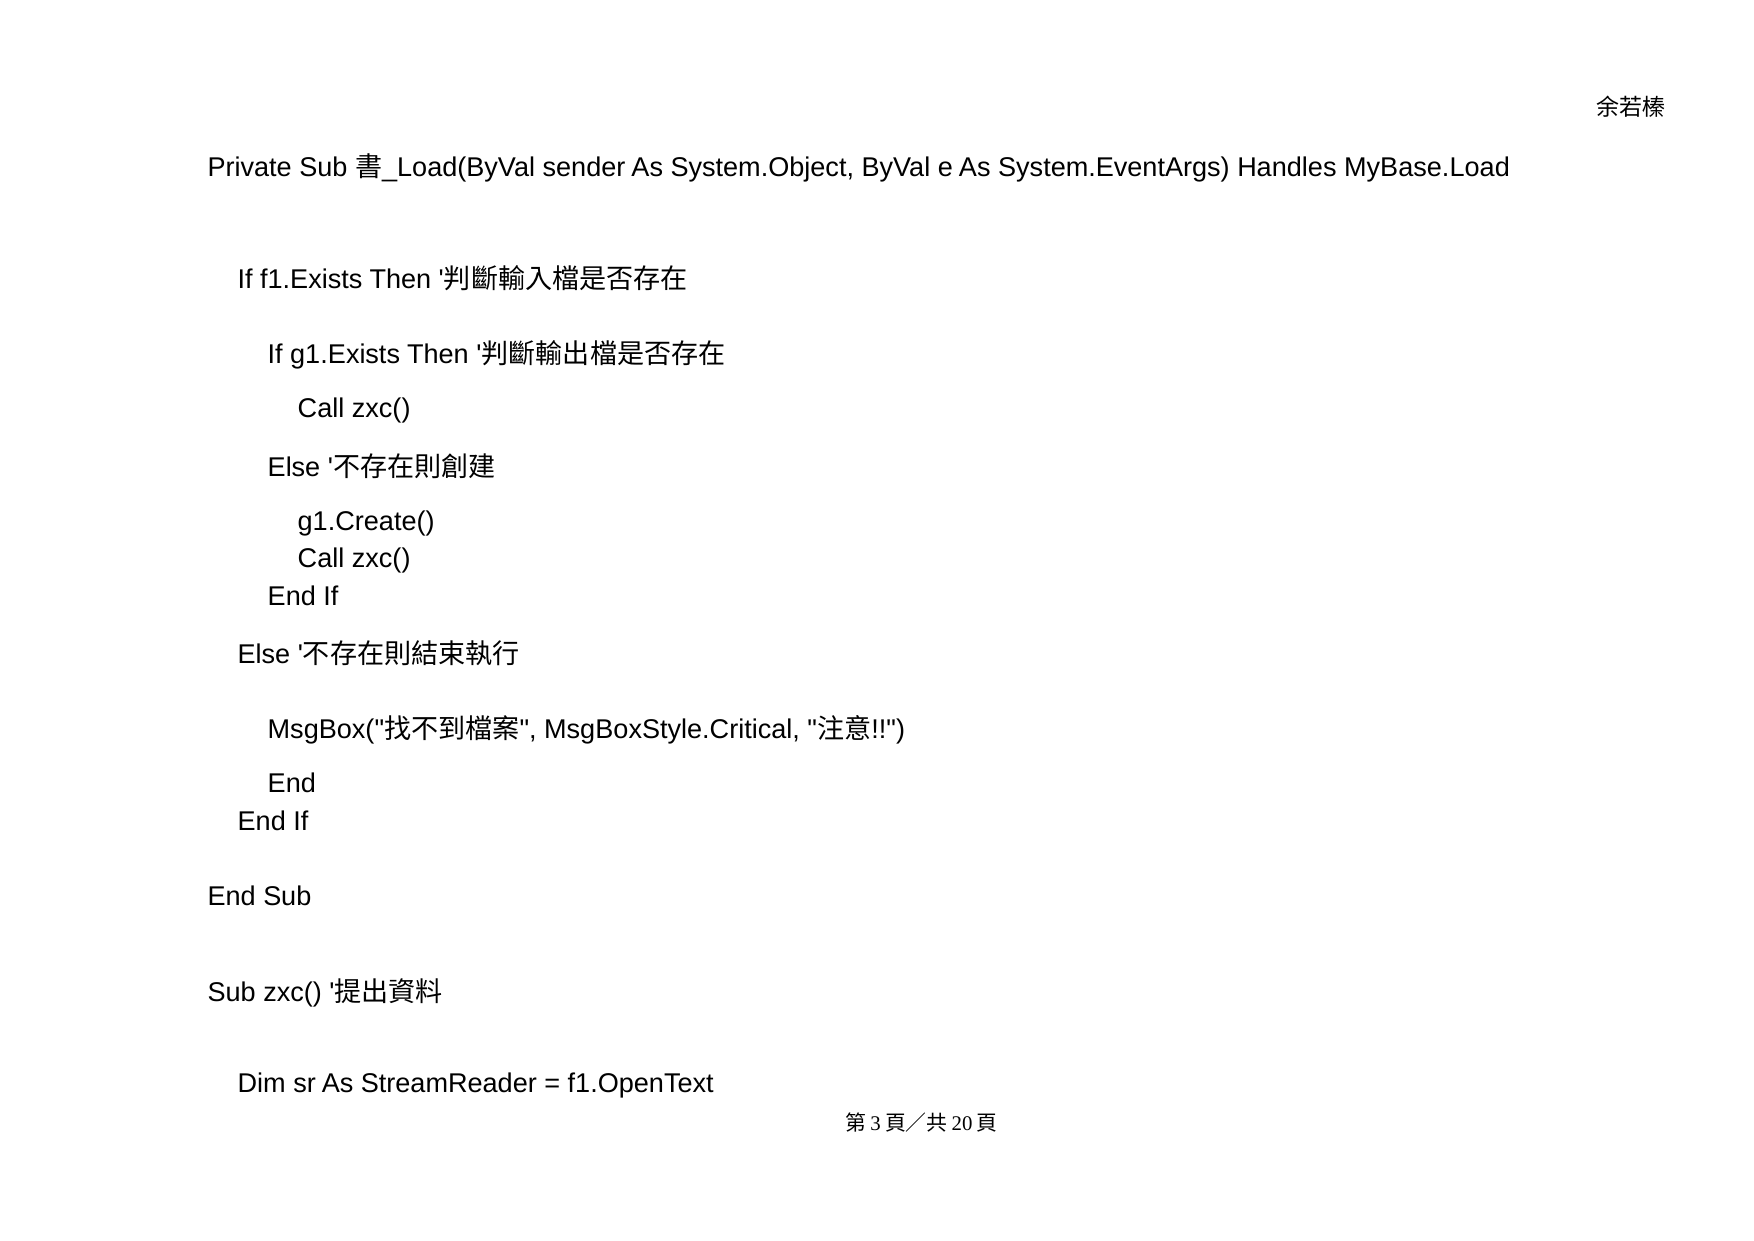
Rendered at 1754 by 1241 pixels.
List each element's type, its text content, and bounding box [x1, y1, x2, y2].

text End [177, 764, 1665, 802]
text Else '不存在則結束執行 [177, 614, 1665, 689]
text Call zxc() [177, 389, 1665, 427]
text End If [177, 577, 1665, 614]
text Dim sr As StreamReader = f1.OpenText [177, 1064, 1665, 1102]
text If g1.Exists Then '判斷輸出檔是否存在 [177, 314, 1665, 389]
text Call zxc() [177, 539, 1665, 577]
text Private Sub 書_Load(ByVal sender As System.Object, ByVal e As System.EventArgs) Handles MyBase.Load [177, 127, 1665, 202]
text End If [177, 802, 1665, 839]
text Sub zxc() '提出資料 [177, 952, 1665, 1027]
text If f1.Exists Then '判斷輸入檔是否存在 [177, 239, 1665, 314]
text End Sub [177, 877, 1665, 914]
text g1.Create() [177, 502, 1665, 539]
text Else '不存在則創建 [177, 427, 1665, 502]
text MsgBox("找不到檔案", MsgBoxStyle.Critical, "注意!!") [177, 689, 1665, 764]
